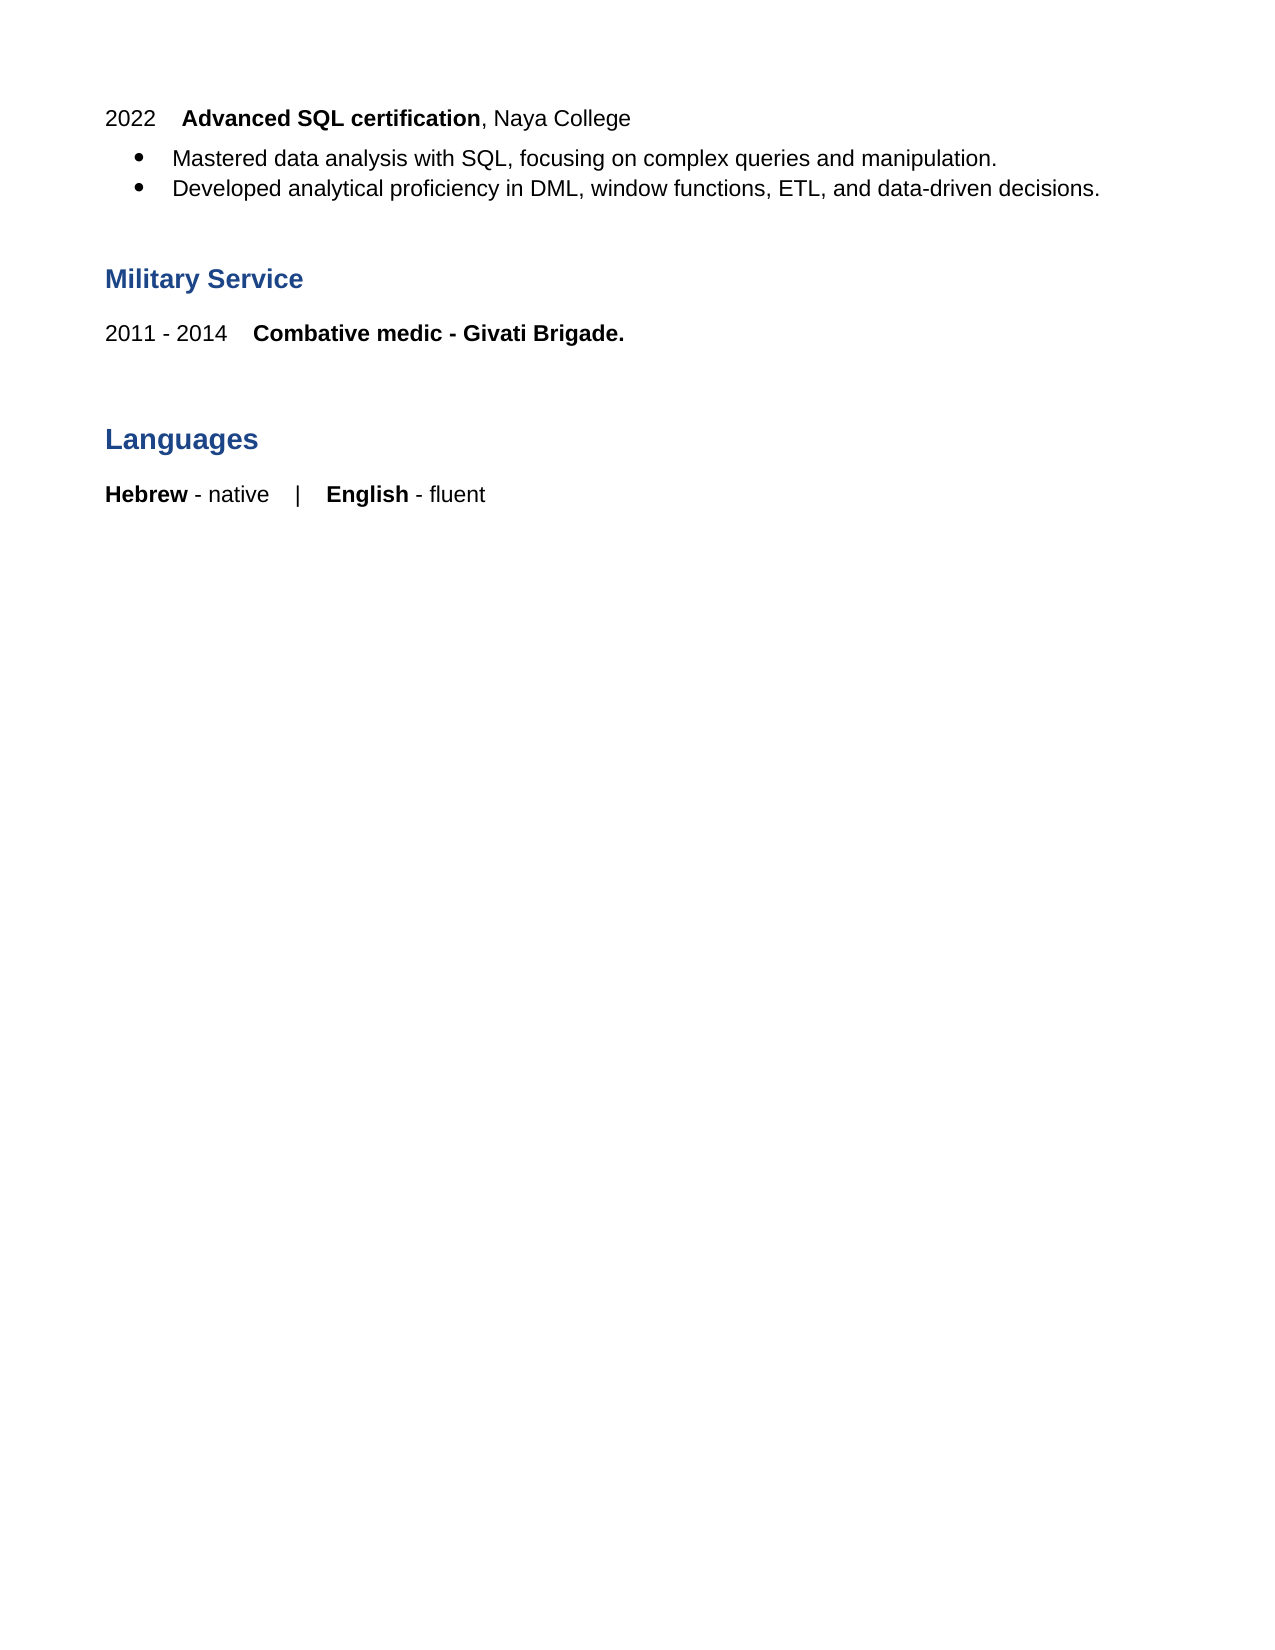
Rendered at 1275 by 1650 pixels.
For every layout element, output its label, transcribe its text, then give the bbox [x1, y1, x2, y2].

text 2022 Advanced SQL certification, Naya College [105, 105, 1170, 131]
text Military Service [105, 263, 1170, 294]
text 2011 - 2014 Combative medic - Givati Brigade. [105, 320, 1170, 346]
list Developed analytical proficiency in DML, window functions, ETL, and data-driven decisions. [134, 175, 1170, 202]
text Languages [105, 422, 1170, 455]
text Hebrew - native | English - fluent [105, 481, 1170, 507]
list Mastered data analysis with SQL, focusing on complex queries and manipulation. [134, 144, 1170, 171]
